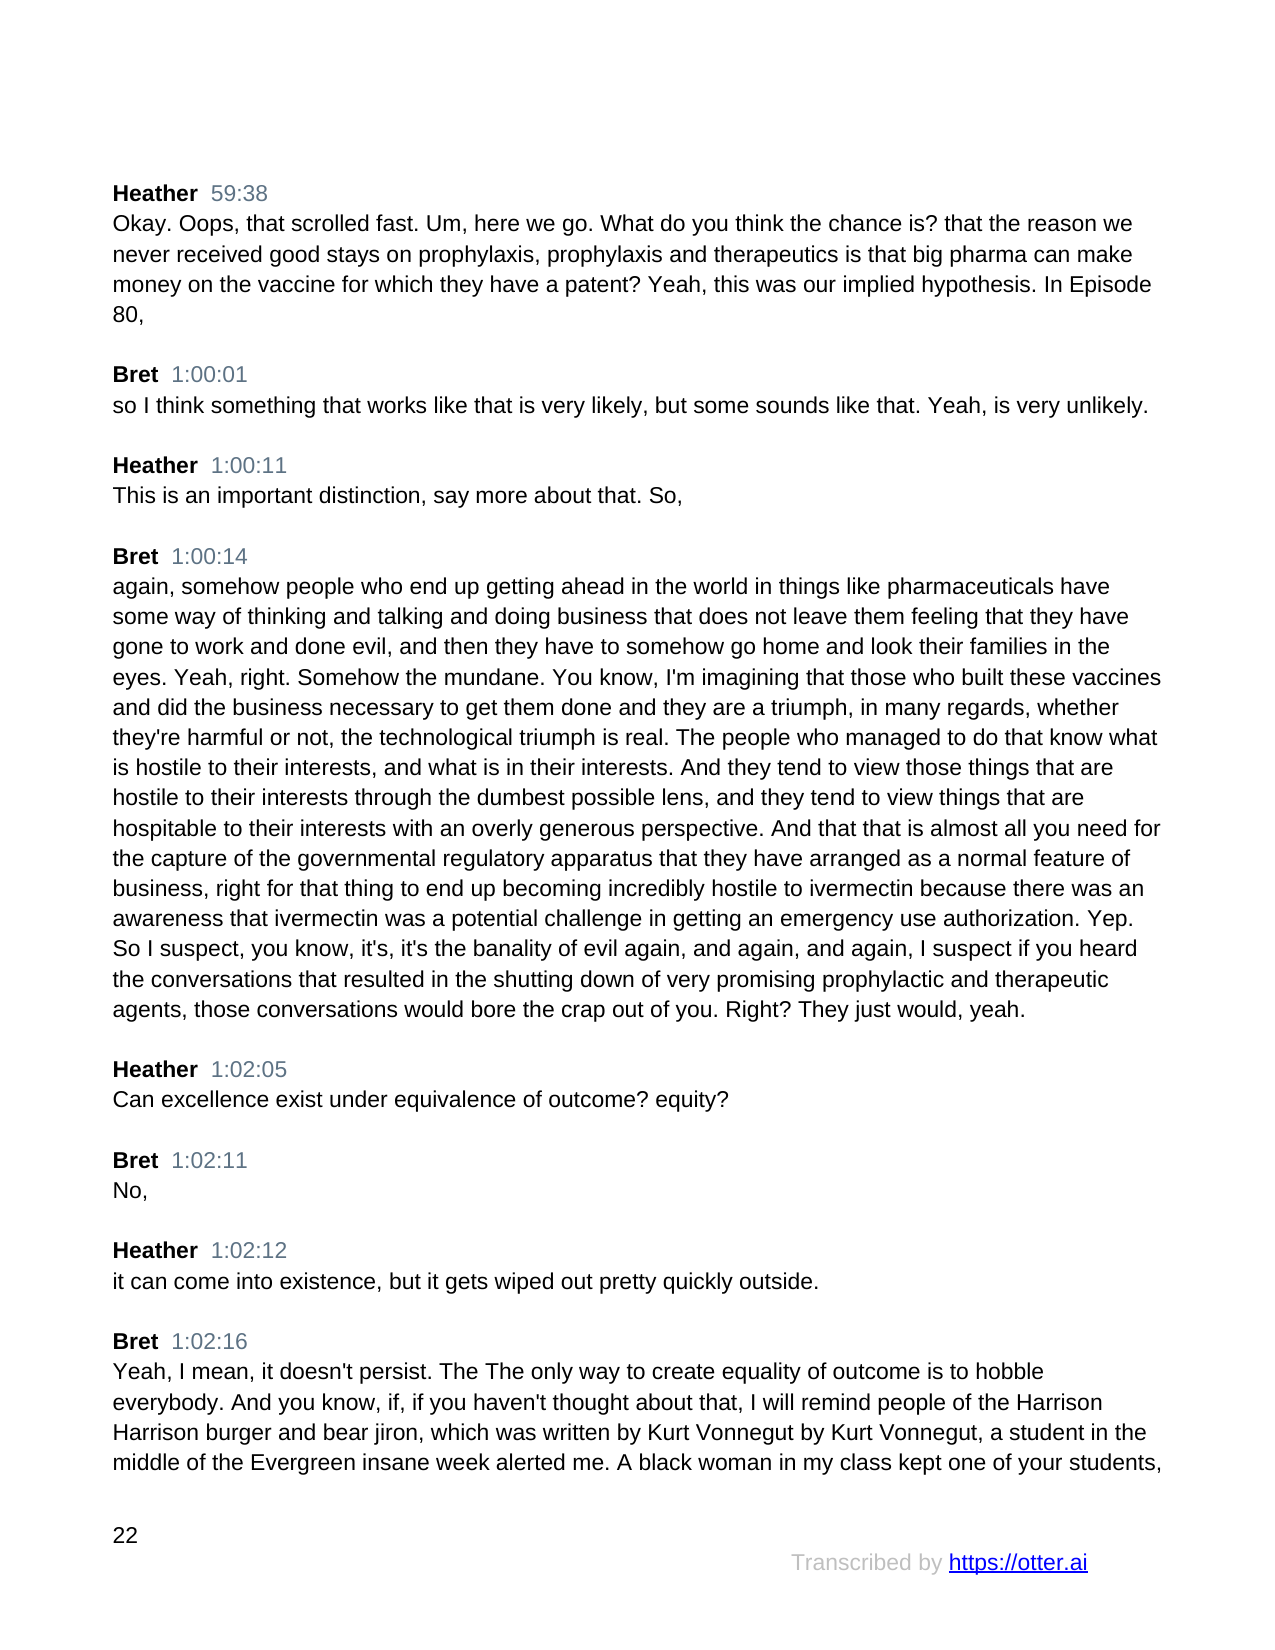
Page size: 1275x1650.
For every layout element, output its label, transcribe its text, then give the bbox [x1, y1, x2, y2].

text Bret 1:00:01 [112, 361, 1162, 388]
text Bret 1:00:14 [112, 543, 1162, 569]
text Heather 1:00:11 [112, 452, 1162, 478]
text Bret 1:02:11 [112, 1147, 1162, 1173]
text No, [112, 1177, 1162, 1203]
text Can excellence exist under equivalence of outcome? equity? [112, 1086, 1162, 1113]
text so I think something that works like that is very likely, but some sounds like that. Yeah, is very unlikely. [112, 392, 1162, 418]
text This is an important distinction, say more about that. So, [112, 482, 1162, 509]
text Heather 1:02:05 [112, 1056, 1162, 1083]
text again, somehow people who end up getting ahead in the world in things like pharmaceuticals have some way of thinking and talking and doing business that does not leave them feeling that they have gone to work and done evil, and then they have to somehow go home and look their families in the eyes. Yeah, right. Somehow the mundane. You know, I'm imagining that those who built these vaccines and did the business necessary to get them done and they are a triumph, in many regards, whether they're harmful or not, the technological triumph is real. The people who managed to do that know what is hostile to their interests, and what is in their interests. And they tend to view those things that are hostile to their interests through the dumbest possible lens, and they tend to view things that are hospitable to their interests with an overly generous perspective. And that that is almost all you need for the capture of the governmental regulatory apparatus that they have arranged as a normal feature of business, right for that thing to end up becoming incredibly hostile to ivermectin because there was an awareness that ivermectin was a potential challenge in getting an emergency use authorization. Yep. So I suspect, you know, it's, it's the banality of evil again, and again, and again, I suspect if you heard the conversations that resulted in the shutting down of very promising prophylactic and therapeutic agents, those conversations would bore the crap out of you. Right? They just would, yeah. [112, 573, 1162, 1022]
text Okay. Oops, that scrolled fast. Um, here we go. What do you think the chance is? that the reason we never received good stays on prophylaxis, prophylaxis and therapeutics is that big pharma can make money on the vaccine for which they have a patent? Yeah, this was our implied hypothesis. In Episode 80, [112, 210, 1162, 327]
text it can come into existence, but it gets wiped out pretty quickly outside. [112, 1268, 1162, 1294]
text Heather 1:02:12 [112, 1237, 1162, 1264]
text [112, 1358, 1162, 1475]
text Bret 1:02:16 [112, 1328, 1162, 1354]
text Heather 59:38 [112, 180, 1162, 207]
